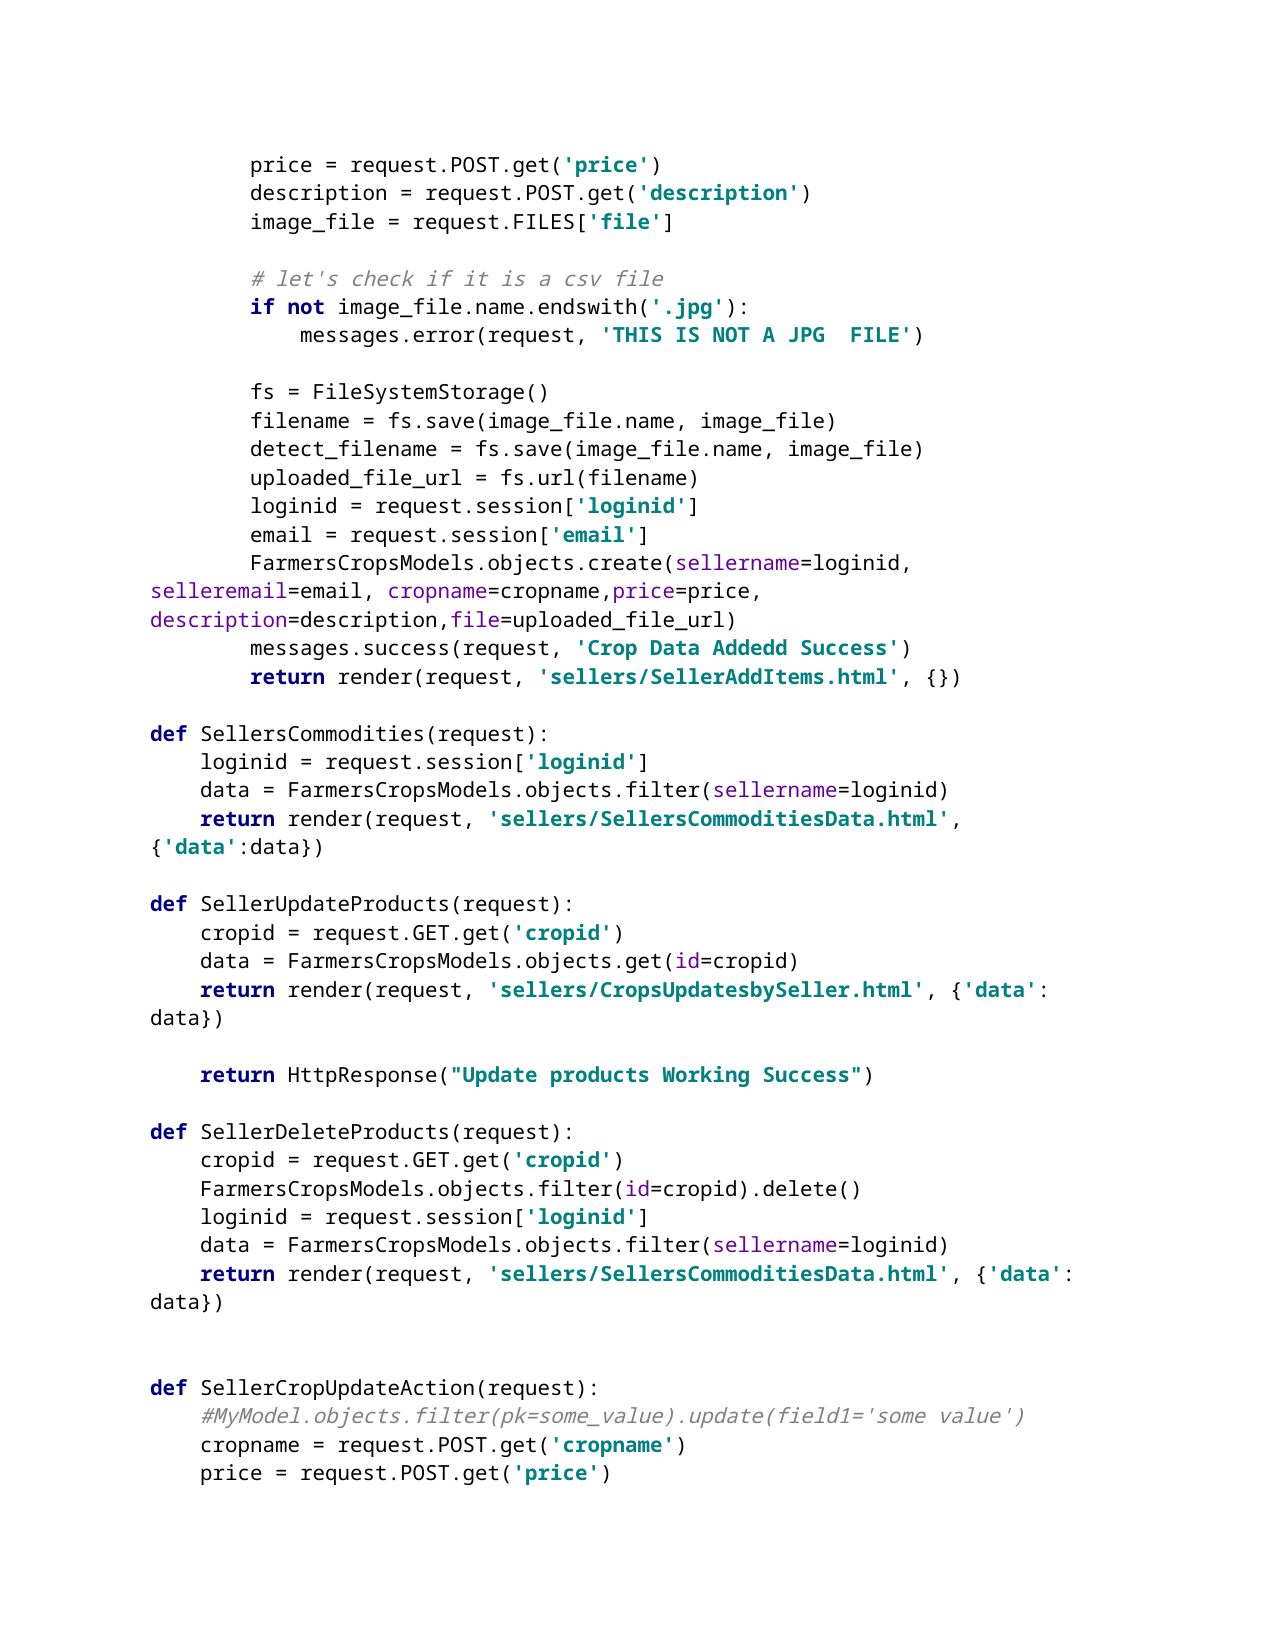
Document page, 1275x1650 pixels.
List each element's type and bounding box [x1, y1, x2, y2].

text [150, 150, 1125, 1487]
